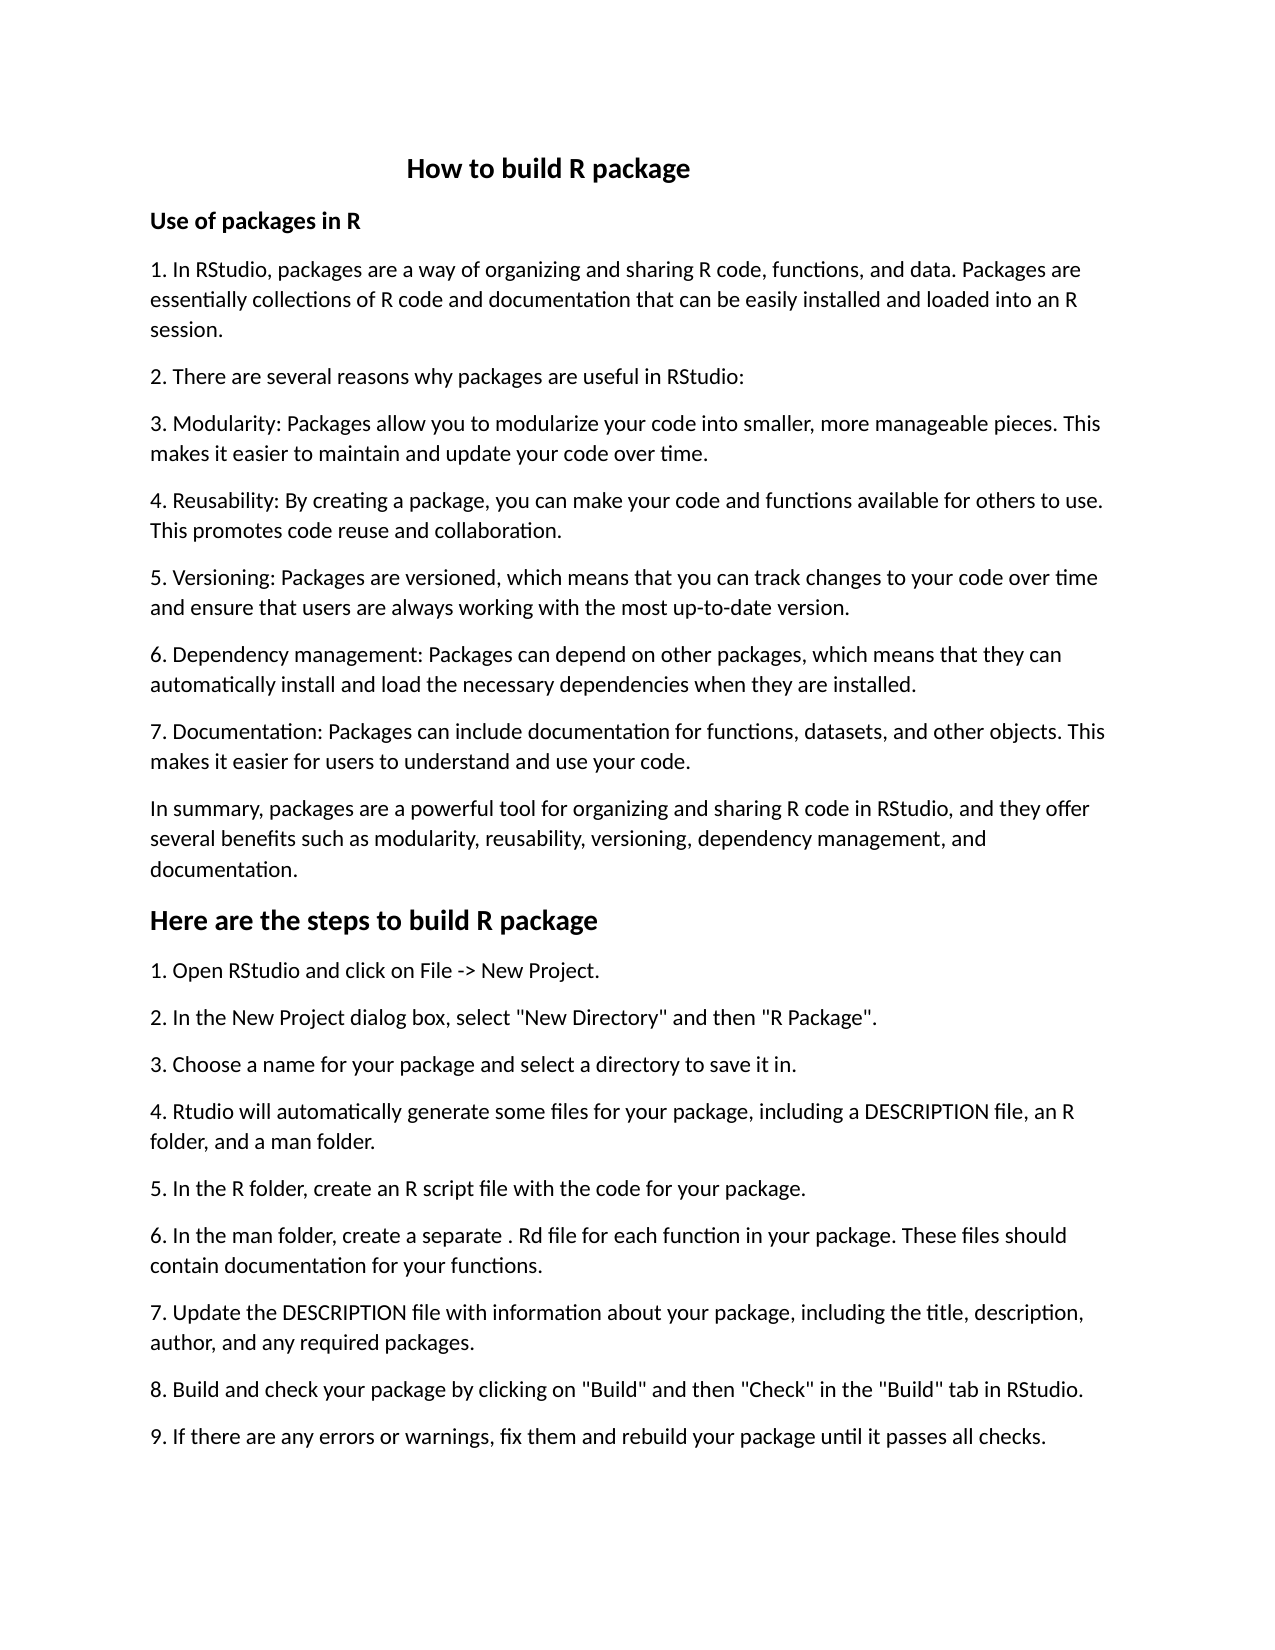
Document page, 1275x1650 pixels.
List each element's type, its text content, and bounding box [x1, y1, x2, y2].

text 4. Rtudio will automatically generate some files for your package, including a DESCRIPTION file, an R folder, and a man folder. [150, 1097, 1125, 1156]
text 4. Reusability: By creating a package, you can make your code and functions available for others to use. This promotes code reuse and collaboration. [150, 486, 1125, 544]
text In summary, packages are a powerful tool for organizing and sharing R code in RStudio, and they offer several benefits such as modularity, reusability, versioning, dependency management, and documentation. [150, 794, 1125, 883]
text 7. Documentation: Packages can include documentation for functions, datasets, and other objects. This makes it easier for users to understand and use your code. [150, 717, 1125, 775]
text 5. In the R folder, create an R script file with the code for your package. [150, 1174, 1125, 1202]
text How to build R package [150, 150, 1125, 186]
text Here are the steps to build R package [150, 902, 1125, 937]
text 1. In RStudio, packages are a way of organizing and sharing R code, functions, and data. Packages are essentially collections of R code and documentation that can be easily installed and loaded into an R session. [150, 255, 1125, 343]
text 6. Dependency management: Packages can depend on other packages, which means that they can automatically install and load the necessary dependencies when they are installed. [150, 640, 1125, 698]
text 8. Build and check your package by clicking on "Build" and then "Check" in the "Build" tab in RStudio. [150, 1375, 1125, 1403]
text 1. Open RStudio and click on File -> New Project. [150, 957, 1125, 985]
text 5. Versioning: Packages are versioned, which means that you can track changes to your code over time and ensure that users are always working with the most up-to-date version. [150, 563, 1125, 621]
text 7. Update the DESCRIPTION file with information about your package, including the title, description, author, and any required packages. [150, 1298, 1125, 1357]
text Use of packages in R [150, 205, 1125, 236]
text 2. There are several reasons why packages are useful in RStudio: [150, 362, 1125, 390]
text 6. In the man folder, create a separate . Rd file for each function in your package. These files should contain documentation for your functions. [150, 1221, 1125, 1279]
text 3. Modularity: Packages allow you to modularize your code into smaller, more manageable pieces. This makes it easier to maintain and update your code over time. [150, 409, 1125, 467]
text 2. In the New Project dialog box, select "New Directory" and then "R Package". [150, 1003, 1125, 1032]
text 9. If there are any errors or warnings, fix them and rebuild your package until it passes all checks. [150, 1422, 1125, 1450]
text 3. Choose a name for your package and select a directory to save it in. [150, 1050, 1125, 1078]
